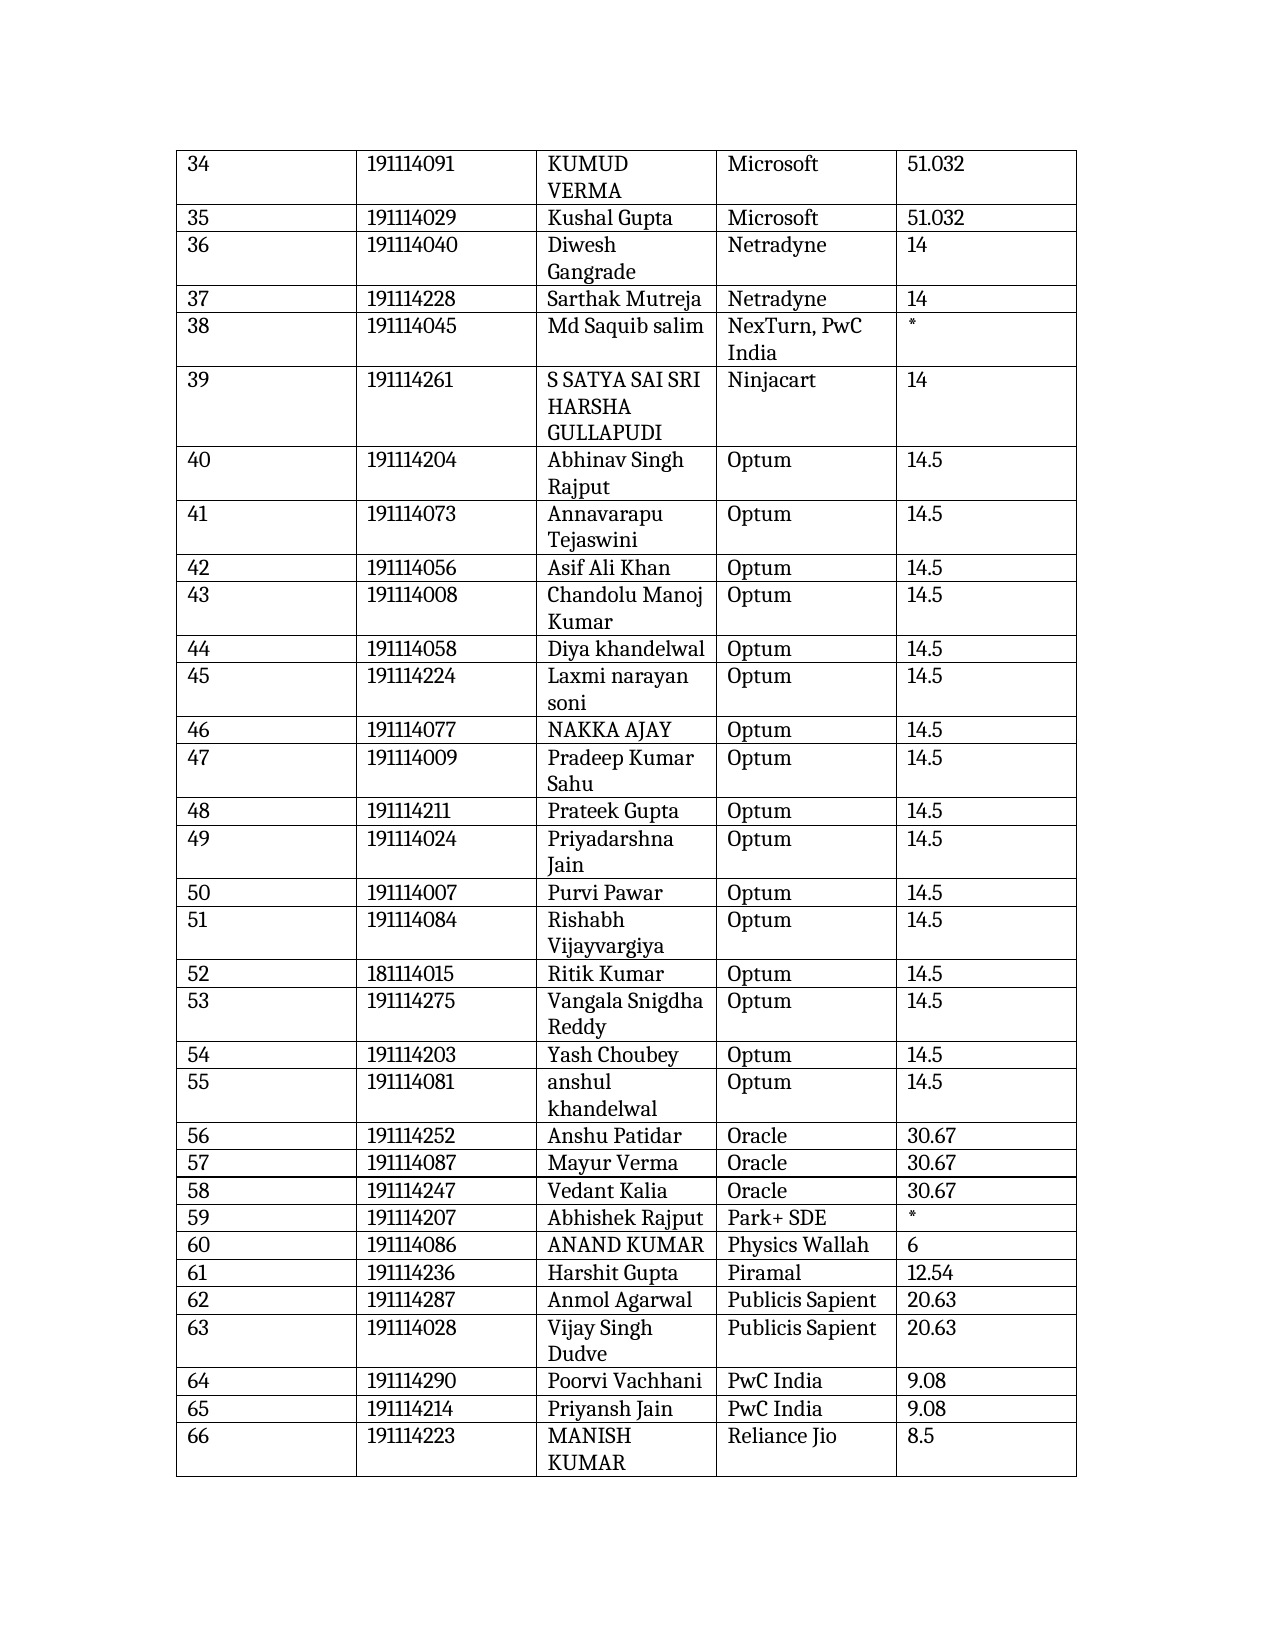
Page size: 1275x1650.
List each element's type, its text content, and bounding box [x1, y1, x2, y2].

table_cell Piramal [717, 1260, 896, 1286]
table_cell 45 [177, 663, 356, 716]
table_cell 191114084 [357, 907, 536, 959]
table_cell 191114007 [357, 879, 536, 906]
table_cell Microsoft [717, 205, 896, 231]
table_cell Rishabh Vijayvargiya [537, 907, 716, 959]
table_cell 14 [897, 232, 1076, 285]
table_cell 191114086 [357, 1232, 536, 1259]
table_cell 35 [177, 205, 356, 231]
table_cell 34 [177, 151, 356, 204]
table_cell Optum [717, 744, 896, 797]
table_cell 64 [177, 1368, 356, 1394]
table_cell 14.5 [897, 663, 1076, 716]
table_cell Vedant Kalia [537, 1178, 716, 1204]
table_cell NexTurn, PwC India [717, 313, 896, 366]
table_cell 191114056 [357, 555, 536, 581]
table_cell 191114077 [357, 717, 536, 743]
table_cell NAKKA AJAY [537, 717, 716, 743]
table_cell Optum [717, 555, 896, 581]
table_cell 8.5 [897, 1423, 1076, 1476]
table_cell 191114045 [357, 313, 536, 366]
table_cell 191114058 [357, 636, 536, 662]
table_cell 14.5 [897, 1042, 1076, 1068]
table_cell 14.5 [897, 907, 1076, 959]
table_cell 46 [177, 717, 356, 743]
table_cell 191114207 [357, 1205, 536, 1231]
table_cell 65 [177, 1396, 356, 1422]
table_cell 51.032 [897, 205, 1076, 231]
table_cell 14.5 [897, 826, 1076, 878]
table_cell 63 [177, 1315, 356, 1367]
table_cell 191114009 [357, 744, 536, 797]
table_cell 191114214 [357, 1396, 536, 1422]
table_cell Vijay Singh Dudve [537, 1315, 716, 1367]
table_cell 56 [177, 1123, 356, 1149]
table_cell Physics Wallah [717, 1232, 896, 1259]
table_cell Oracle [717, 1150, 896, 1176]
table_cell 191114087 [357, 1150, 536, 1176]
table_cell 66 [177, 1423, 356, 1476]
table_cell Optum [717, 907, 896, 959]
table_cell 50 [177, 879, 356, 906]
table_cell Optum [717, 826, 896, 878]
table_cell 14.5 [897, 717, 1076, 743]
table_cell Publicis Sapient [717, 1315, 896, 1367]
table_cell Ritik Kumar [537, 960, 716, 987]
table_cell 191114029 [357, 205, 536, 231]
table_cell 191114040 [357, 232, 536, 285]
table_cell 14.5 [897, 501, 1076, 554]
table_cell 191114224 [357, 663, 536, 716]
table_cell 14.5 [897, 960, 1076, 987]
table_cell 191114223 [357, 1423, 536, 1476]
table_cell 14 [897, 367, 1076, 446]
table_cell 14.5 [897, 555, 1076, 581]
table_cell Publicis Sapient [717, 1287, 896, 1313]
table_cell Md Saquib salim [537, 313, 716, 366]
table_cell 191114247 [357, 1178, 536, 1204]
table_cell Anmol Agarwal [537, 1287, 716, 1313]
table_cell 181114015 [357, 960, 536, 987]
table_cell 59 [177, 1205, 356, 1231]
table_cell Optum [717, 1042, 896, 1068]
table_cell 14.5 [897, 988, 1076, 1041]
table_cell 191114290 [357, 1368, 536, 1394]
table_cell 44 [177, 636, 356, 662]
table_cell 48 [177, 798, 356, 824]
table_cell PwC India [717, 1396, 896, 1422]
table_cell Anshu Patidar [537, 1123, 716, 1149]
table_cell Optum [717, 663, 896, 716]
table_cell KUMUD VERMA [537, 151, 716, 204]
table_cell Purvi Pawar [537, 879, 716, 906]
table_cell Diya khandelwal [537, 636, 716, 662]
table_cell Optum [717, 636, 896, 662]
table_cell 14.5 [897, 582, 1076, 635]
table_cell 191114081 [357, 1069, 536, 1122]
table_cell * [897, 1205, 1076, 1231]
table_cell Sarthak Mutreja [537, 286, 716, 312]
table_cell 12.54 [897, 1260, 1076, 1286]
table_cell Reliance Jio [717, 1423, 896, 1476]
table_cell 41 [177, 501, 356, 554]
table_cell 191114091 [357, 151, 536, 204]
table_cell Optum [717, 447, 896, 500]
table_cell 42 [177, 555, 356, 581]
table_cell Optum [717, 798, 896, 824]
table_cell 191114252 [357, 1123, 536, 1149]
table_cell 191114261 [357, 367, 536, 446]
table_cell 9.08 [897, 1368, 1076, 1394]
table_cell 191114028 [357, 1315, 536, 1367]
table_cell 60 [177, 1232, 356, 1259]
table_cell 49 [177, 826, 356, 878]
table_cell Abhinav Singh Rajput [537, 447, 716, 500]
table_cell Microsoft [717, 151, 896, 204]
table_cell Priyansh Jain [537, 1396, 716, 1422]
table_cell 6 [897, 1232, 1076, 1259]
table_cell Optum [717, 988, 896, 1041]
table_cell 43 [177, 582, 356, 635]
table_cell 51.032 [897, 151, 1076, 204]
table_cell Chandolu Manoj Kumar [537, 582, 716, 635]
table_cell 39 [177, 367, 356, 446]
table_cell 53 [177, 988, 356, 1041]
table_cell Harshit Gupta [537, 1260, 716, 1286]
table_cell 20.63 [897, 1315, 1076, 1367]
table_cell Asif Ali Khan [537, 555, 716, 581]
table_cell Optum [717, 501, 896, 554]
table_cell 51 [177, 907, 356, 959]
table_cell Optum [717, 960, 896, 987]
table_cell 30.67 [897, 1150, 1076, 1176]
table_cell 14.5 [897, 636, 1076, 662]
table_cell Netradyne [717, 232, 896, 285]
table_cell 52 [177, 960, 356, 987]
table_cell Priyadarshna Jain [537, 826, 716, 878]
table_cell 54 [177, 1042, 356, 1068]
table_cell Oracle [717, 1178, 896, 1204]
table_cell 30.67 [897, 1178, 1076, 1204]
table_cell Laxmi narayan soni [537, 663, 716, 716]
table_cell Poorvi Vachhani [537, 1368, 716, 1394]
table_cell ANAND KUMAR [537, 1232, 716, 1259]
table_cell 14.5 [897, 1069, 1076, 1122]
table_cell Park+ SDE [717, 1205, 896, 1231]
table_cell 57 [177, 1150, 356, 1176]
table_cell 14.5 [897, 798, 1076, 824]
table_cell 40 [177, 447, 356, 500]
table_cell 37 [177, 286, 356, 312]
table_cell 14.5 [897, 879, 1076, 906]
table_cell 191114073 [357, 501, 536, 554]
table_cell Oracle [717, 1123, 896, 1149]
table_cell 58 [177, 1178, 356, 1204]
table_cell 62 [177, 1287, 356, 1313]
table_cell 191114236 [357, 1260, 536, 1286]
table_cell Netradyne [717, 286, 896, 312]
table_cell * [897, 313, 1076, 366]
table_cell 9.08 [897, 1396, 1076, 1422]
table_cell 20.63 [897, 1287, 1076, 1313]
table_cell 14.5 [897, 447, 1076, 500]
table_cell Annavarapu Tejaswini [537, 501, 716, 554]
table_cell 191114024 [357, 826, 536, 878]
table_cell 191114204 [357, 447, 536, 500]
table_cell Optum [717, 717, 896, 743]
table_cell MANISH KUMAR [537, 1423, 716, 1476]
table_cell anshul khandelwal [537, 1069, 716, 1122]
table_cell Pradeep Kumar Sahu [537, 744, 716, 797]
table_cell 191114211 [357, 798, 536, 824]
table_cell Optum [717, 582, 896, 635]
table_cell 36 [177, 232, 356, 285]
table_cell Mayur Verma [537, 1150, 716, 1176]
table_cell 191114228 [357, 286, 536, 312]
table_cell S SATYA SAI SRI HARSHA GULLAPUDI [537, 367, 716, 446]
table_cell 38 [177, 313, 356, 366]
table_cell 30.67 [897, 1123, 1076, 1149]
table_cell 14 [897, 286, 1076, 312]
table_cell 191114275 [357, 988, 536, 1041]
table_cell Kushal Gupta [537, 205, 716, 231]
table_cell Vangala Snigdha Reddy [537, 988, 716, 1041]
table_cell 191114203 [357, 1042, 536, 1068]
table_cell Ninjacart [717, 367, 896, 446]
table_cell Prateek Gupta [537, 798, 716, 824]
table_cell Optum [717, 1069, 896, 1122]
table_cell 191114008 [357, 582, 536, 635]
table_cell 55 [177, 1069, 356, 1122]
table_cell PwC India [717, 1368, 896, 1394]
table_cell Abhishek Rajput [537, 1205, 716, 1231]
table_cell 191114287 [357, 1287, 536, 1313]
table_cell 61 [177, 1260, 356, 1286]
table_cell 14.5 [897, 744, 1076, 797]
table_cell 47 [177, 744, 356, 797]
table_cell Diwesh Gangrade [537, 232, 716, 285]
table_cell Optum [717, 879, 896, 906]
table_cell Yash Choubey [537, 1042, 716, 1068]
